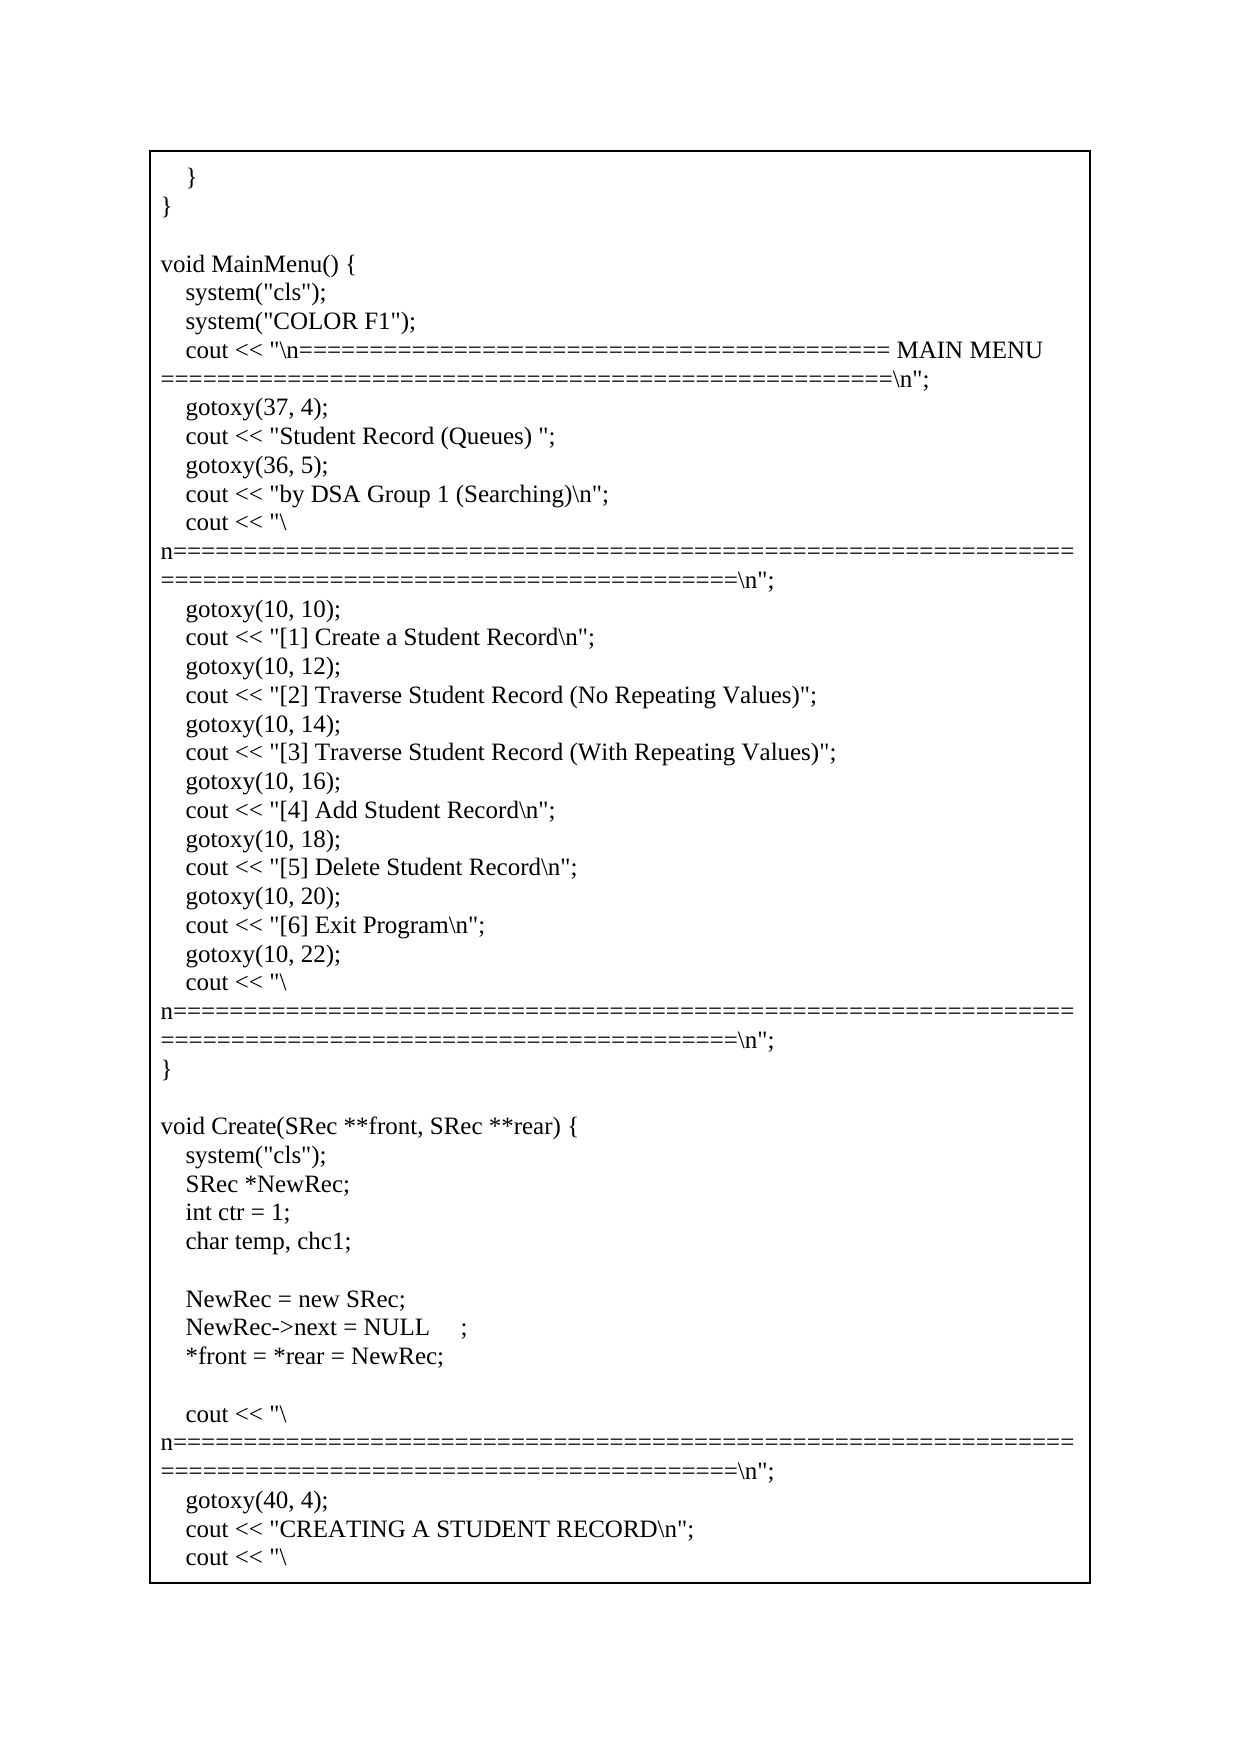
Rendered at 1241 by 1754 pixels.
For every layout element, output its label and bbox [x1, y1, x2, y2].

table_header [151, 152, 1089, 1582]
